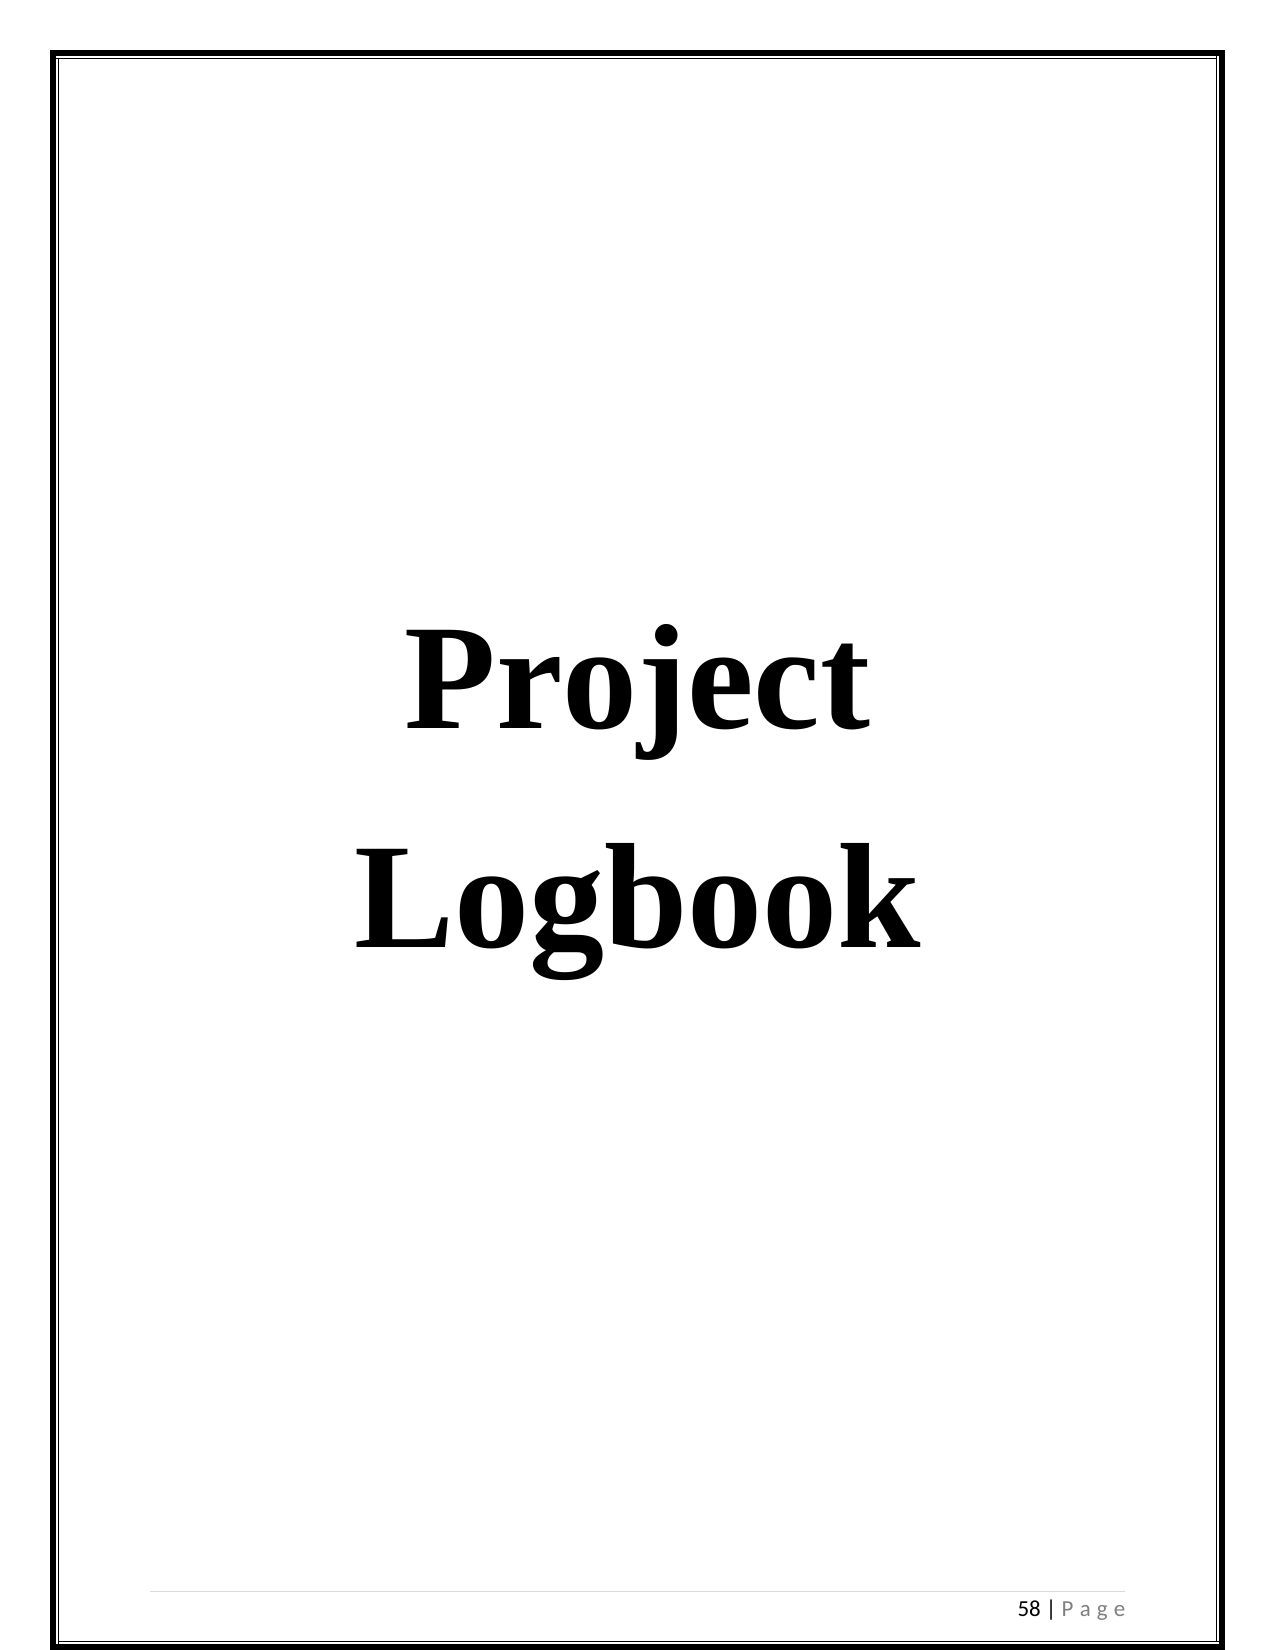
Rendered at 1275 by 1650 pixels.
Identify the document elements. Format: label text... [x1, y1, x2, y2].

text Logbook [150, 807, 1125, 980]
text Project [150, 588, 1125, 761]
